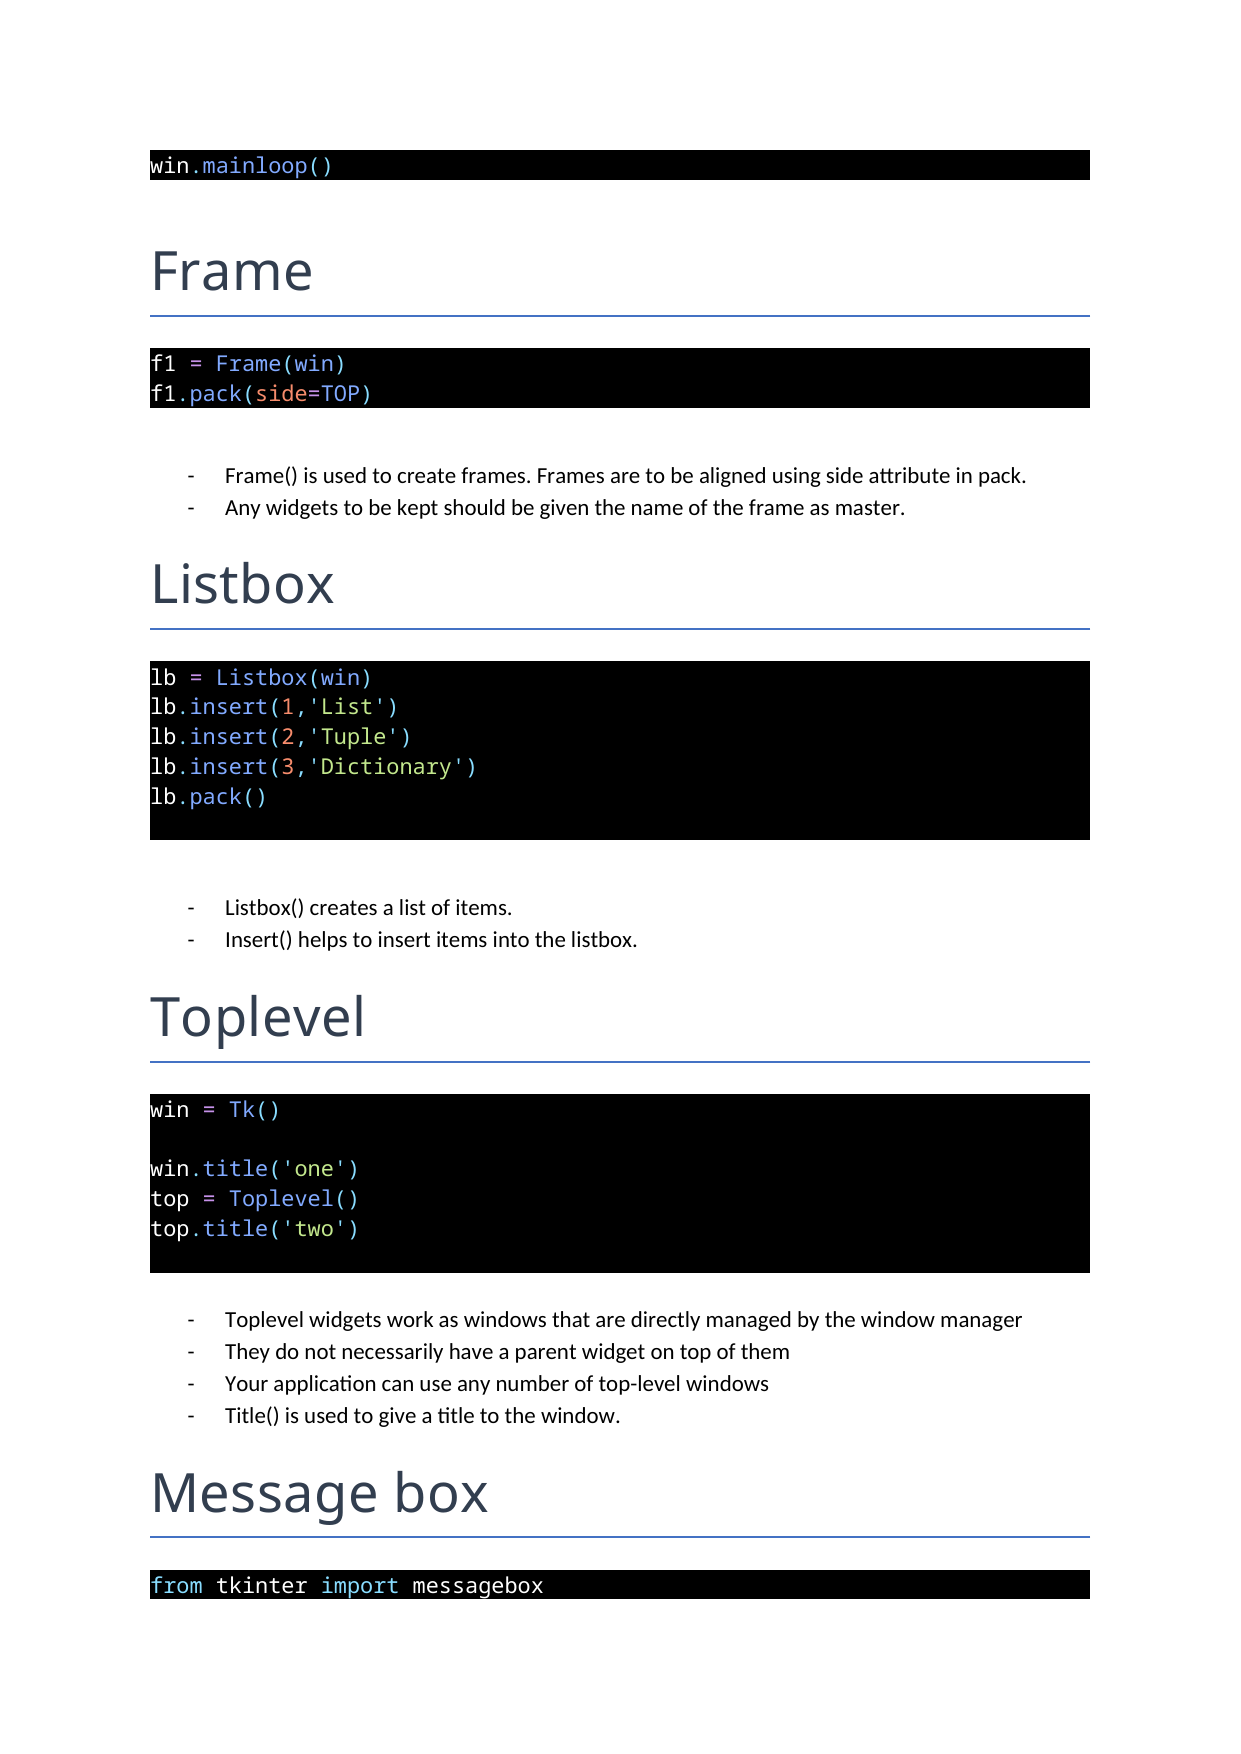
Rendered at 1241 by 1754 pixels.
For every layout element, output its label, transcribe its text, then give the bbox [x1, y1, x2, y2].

text from tkinter import messagebox [150, 1570, 1090, 1599]
title Frame [150, 233, 1090, 315]
list Your application can use any number of top-level windows [187, 1369, 1090, 1397]
list Toplevel widgets work as windows that are directly managed by the window manager [187, 1305, 1090, 1333]
text lb.insert(1,'List') [150, 691, 1090, 721]
text lb.insert(2,'Tuple') [150, 721, 1090, 751]
list Any widgets to be kept should be given the name of the frame as master. [187, 493, 1090, 521]
list Title() is used to give a title to the window. [187, 1401, 1090, 1429]
title Message box [150, 1454, 1090, 1536]
text f1 = Frame(win) [150, 348, 1090, 378]
text top.title('two') [150, 1213, 1090, 1243]
text top = Toplevel() [150, 1183, 1090, 1213]
text lb.pack() [150, 781, 1090, 810]
list Frame() is used to create frames. Frames are to be aligned using side attribute in pack. [187, 461, 1090, 489]
list Insert() helps to insert items into the listbox. [187, 925, 1090, 953]
list Listbox() creates a list of items. [187, 893, 1090, 921]
list They do not necessarily have a parent widget on top of them [187, 1337, 1090, 1365]
text lb.insert(3,'Dictionary') [150, 751, 1090, 781]
text win = Tk() [150, 1094, 1090, 1124]
title Listbox [150, 546, 1090, 628]
text win.mainloop() [150, 150, 1090, 180]
text f1.pack(side=TOP) [150, 378, 1090, 408]
text win.title('one') [150, 1153, 1090, 1183]
text lb = Listbox(win) [150, 661, 1090, 691]
title Toplevel [150, 978, 1090, 1061]
